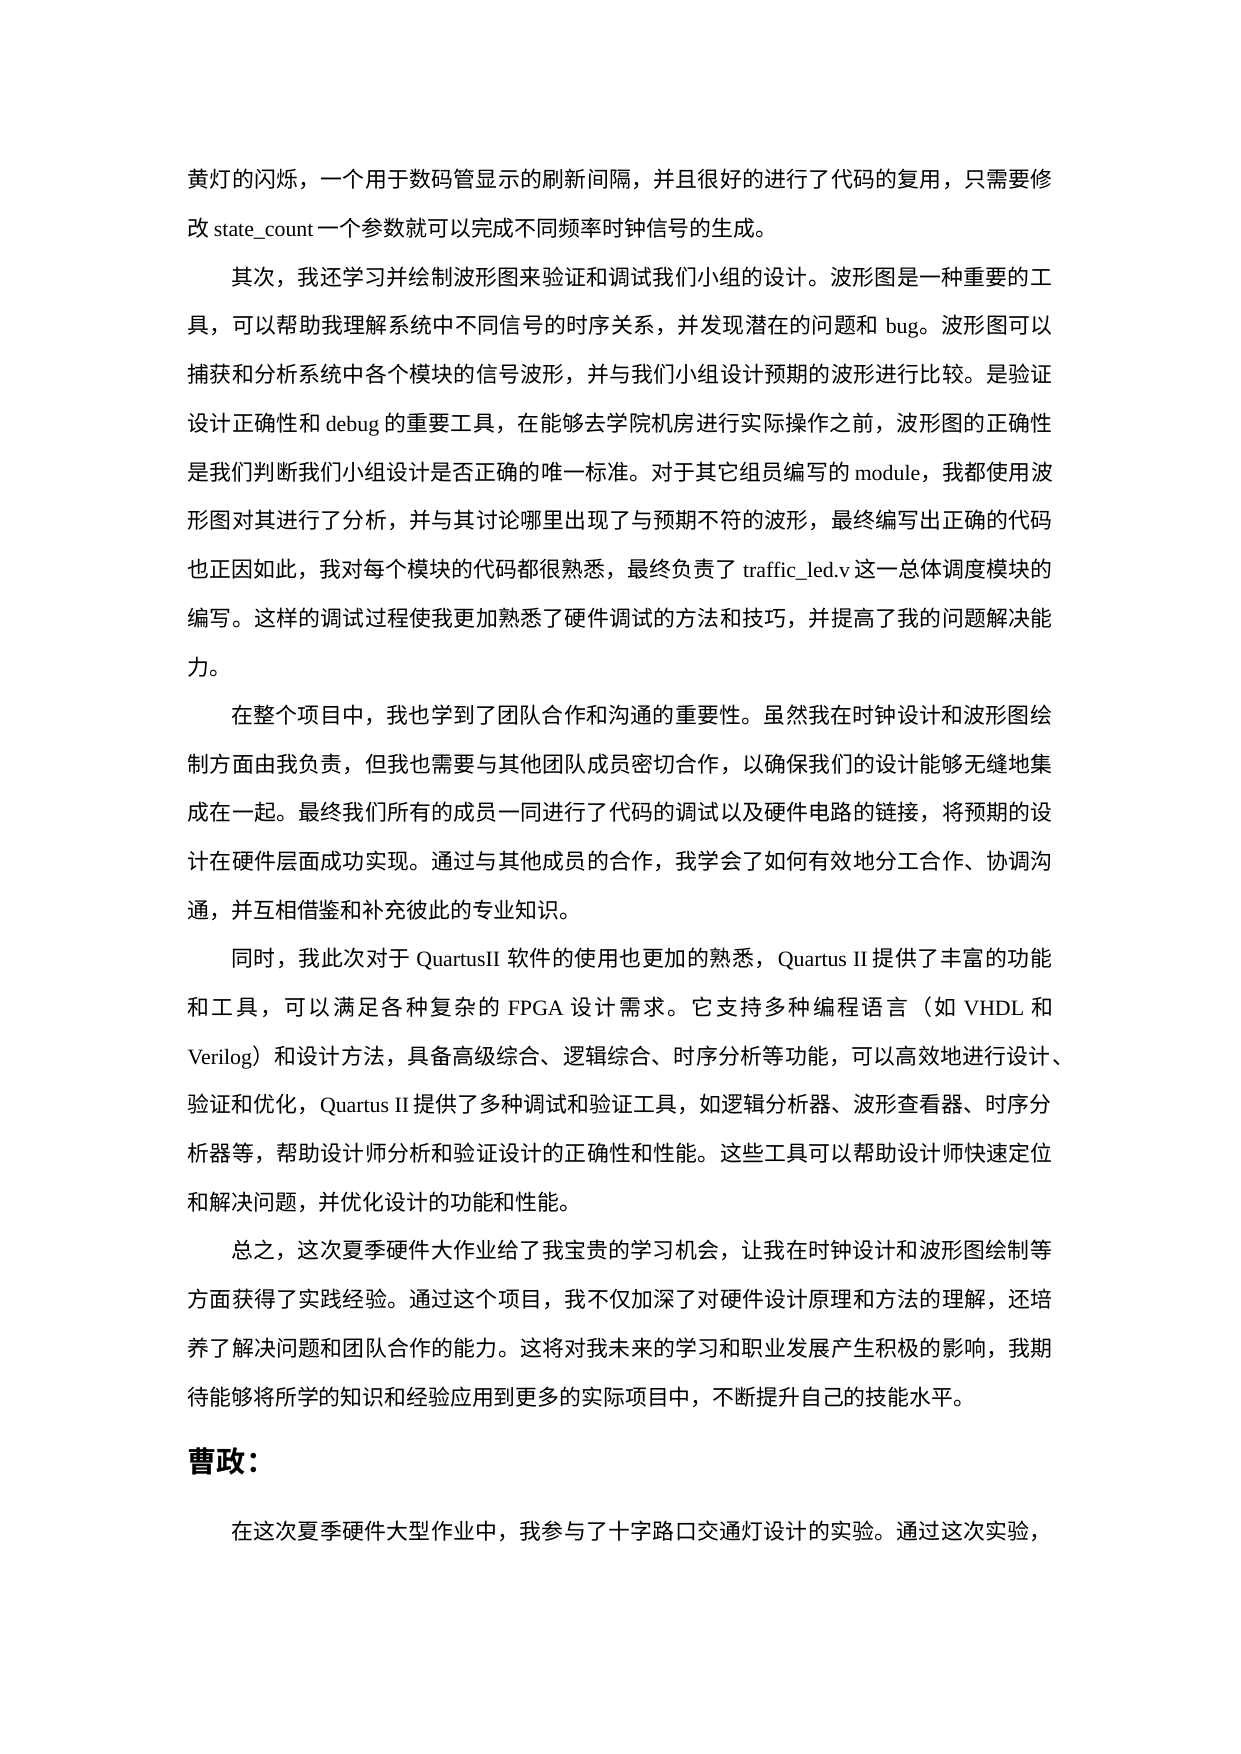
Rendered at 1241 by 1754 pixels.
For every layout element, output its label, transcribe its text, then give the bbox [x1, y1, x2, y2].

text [187, 162, 1053, 243]
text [187, 1513, 1053, 1546]
text 总之，这次夏季硬件大作业给了我宝贵的学习机会，让我在时钟设计和波形图绘制等方面获得了实践经验。通过这个项目，我不仅加深了对硬件设计原理和方法的理解，还培养了解决问题和团队合作的能力。这将对我未来的学习和职业发展产生积极的影响，我期待能够将所学的知识和经验应用到更多的实际项目中，不断提升自己的技能水平。 [187, 1233, 1053, 1412]
text 曹政： [187, 1427, 1053, 1492]
text 在整个项目中，我也学到了团队合作和沟通的重要性。虽然我在时钟设计和波形图绘制方面由我负责，但我也需要与其他团队成员密切合作，以确保我们的设计能够无缝地集成在一起。最终我们所有的成员一同进行了代码的调试以及硬件电路的链接，将预期的设计在硬件层面成功实现。通过与其他成员的合作，我学会了如何有效地分工合作、协调沟通，并互相借鉴和补充彼此的专业知识。 [187, 697, 1053, 925]
text 同时，我此次对于QuartusII 软件的使用也更加的熟悉，Quartus II提供了丰富的功能和工具，可以满足各种复杂的FPGA设计需求。它支持多种编程语言（如VHDL和Verilog）和设计方法，具备高级综合、逻辑综合、时序分析等功能，可以高效地进行设计、验证和优化，Quartus II提供了多种调试和验证工具，如逻辑分析器、波形查看器、时序分析器等，帮助设计师分析和验证设计的正确性和性能。这些工具可以帮助设计师快速定位和解决问题，并优化设计的功能和性能。 [187, 941, 1053, 1217]
text 其次，我还学习并绘制波形图来验证和调试我们小组的设计。波形图是一种重要的工具，可以帮助我理解系统中不同信号的时序关系，并发现潜在的问题和bug。波形图可以捕获和分析系统中各个模块的信号波形，并与我们小组设计预期的波形进行比较。是验证设计正确性和debug的重要工具，在能够去学院机房进行实际操作之前，波形图的正确性是我们判断我们小组设计是否正确的唯一标准。对于其它组员编写的module，我都使用波形图对其进行了分析，并与其讨论哪里出现了与预期不符的波形，最终编写出正确的代码。也正因如此，我对每个模块的代码都很熟悉，最终负责了traffic_led.v这一总体调度模块的编写。这样的调试过程使我更加熟悉了硬件调试的方法和技巧，并提高了我的问题解决能力。 [187, 259, 1053, 682]
